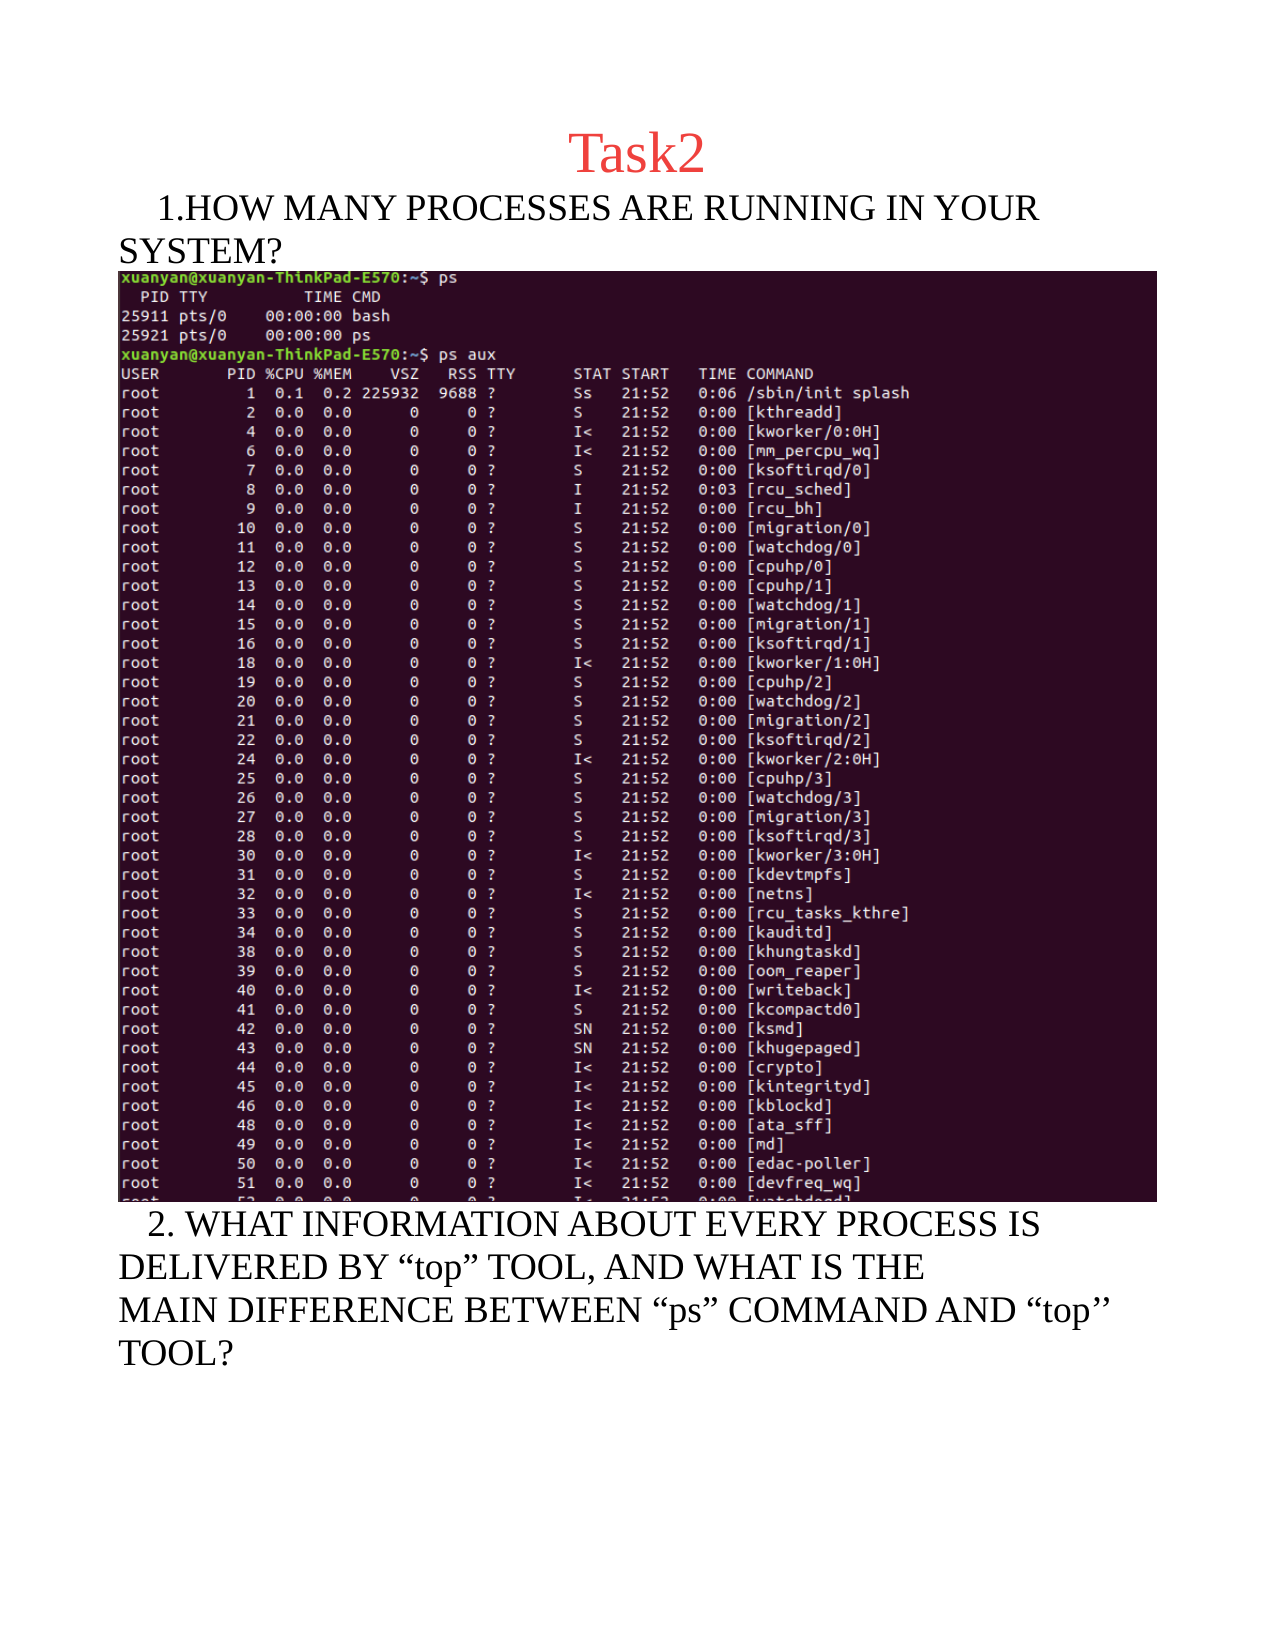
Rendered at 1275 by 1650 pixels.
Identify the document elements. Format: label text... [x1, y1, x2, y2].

text MAIN DIFFERENCE BETWEEN “ps” COMMAND AND “top’’ TOOL? [118, 1287, 1157, 1374]
picture [118, 271, 1157, 1202]
text 2. WHAT INFORMATION ABOUT EVERY PROCESS IS DELIVERED BY “top” TOOL, AND WHAT IS THE [118, 1202, 1157, 1287]
text  1.HOW MANY PROCESSES ARE RUNNING IN YOUR SYSTEM? [118, 185, 1157, 271]
text Task2 [118, 118, 1157, 185]
